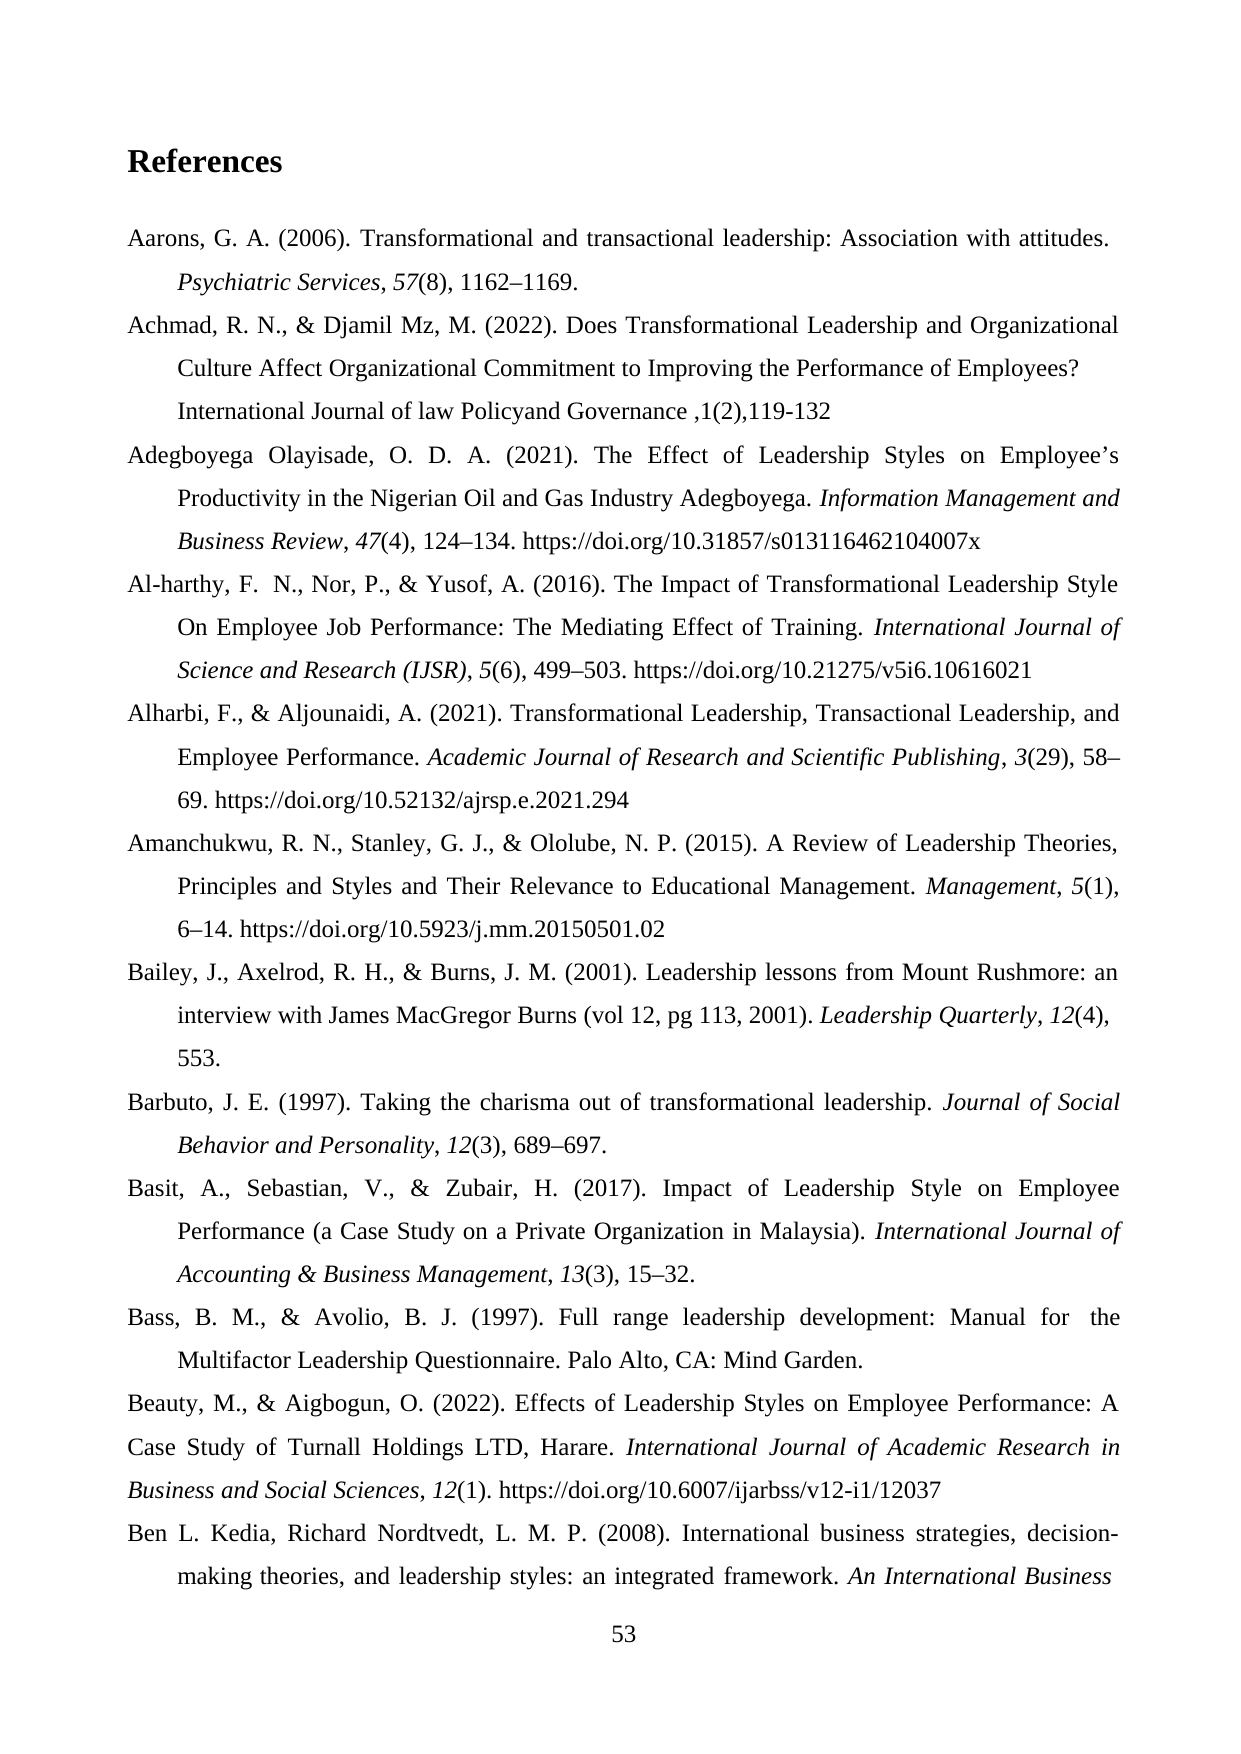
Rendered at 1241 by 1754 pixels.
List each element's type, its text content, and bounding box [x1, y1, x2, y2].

text Bass, B. M., & Avolio, B. J. (1997). Full range leadership development: Manual for the Multifactor Leadership Questionnaire. Palo Alto, CA: Mind Garden. [127, 1302, 1120, 1374]
text Aarons, G. A. (2006). Transformational and transactional leadership: Association with attitudes. [127, 223, 1209, 252]
text Ben L. Kedia, Richard Nordtvedt, L. M. P. (2008). International business strategies, decision- making theories, and leadership styles: an integrated framework. An International Business [127, 1518, 1120, 1590]
text Basit, A., Sebastian, V., & Zubair, H. (2017). Impact of Leadership Style on Employee Performance (a Case Study on a Private Organization in Malaysia). International Journal of Accounting & Business Management, 13(3), 15–32. [127, 1173, 1120, 1288]
text Beauty, M., & Aigbogun, O. (2022). Effects of Leadership Styles on Employee Performance: A Case Study of Turnall Holdings LTD, Harare. International Journal of Academic Research in Business and Social Sciences, 12(1). https://doi.org/10.6007/ijarbss/v12-i1/12037 [127, 1388, 1120, 1503]
text Bailey, J., Axelrod, R. H., & Burns, J. M. (2001). Leadership lessons from Mount Rushmore: an interview with James MacGregor Burns (vol 12, pg 113, 2001). Leadership Quarterly, 12(4), [127, 957, 1119, 1029]
text 553. [177, 1043, 1209, 1072]
text Amanchukwu, R. N., Stanley, G. J., & Ololube, N. P. (2015). A Review of Leadership Theories, Principles and Styles and Their Relevance to Educational Management. Management, 5(1), 6–14. https://doi.org/10.5923/j.mm.20150501.02 [127, 828, 1119, 943]
subtitle References [127, 142, 1209, 180]
text International Journal of law Policyand Governance ,1(2),119-132 [177, 396, 1209, 425]
text Alharbi, F., & Aljounaidi, A. (2021). Transformational Leadership, Transactional Leadership, and Employee Performance. Academic Journal of Research and Scientific Publishing, 3(29), 58– 69. https://doi.org/10.52132/ajrsp.e.2021.294 [127, 698, 1120, 813]
text Achmad, R. N., & Djamil Mz, M. (2022). Does Transformational Leadership and Organizational Culture Affect Organizational Commitment to Improving the Performance of Employees? [127, 310, 1119, 382]
text Psychiatric Services, 57(8), 1162–1169. [177, 267, 1209, 296]
text Adegboyega Olayisade, O. D. A. (2021). The Effect of Leadership Styles on Employee’s Productivity in the Nigerian Oil and Gas Industry Adegboyega. Information Management and Business Review, 47(4), 124–134. https://doi.org/10.31857/s013116462104007x [127, 440, 1120, 555]
text Al-harthy, F. N., Nor, P., & Yusof, A. (2016). The Impact of Transformational Leadership Style On Employee Job Performance: The Mediating Effect of Training. International Journal of Science and Research (IJSR), 5(6), 499–503. https://doi.org/10.21275/v5i6.10616021 [127, 569, 1120, 684]
text Barbuto, J. E. (1997). Taking the charisma out of transformational leadership. Journal of Social Behavior and Personality, 12(3), 689–697. [127, 1087, 1120, 1158]
